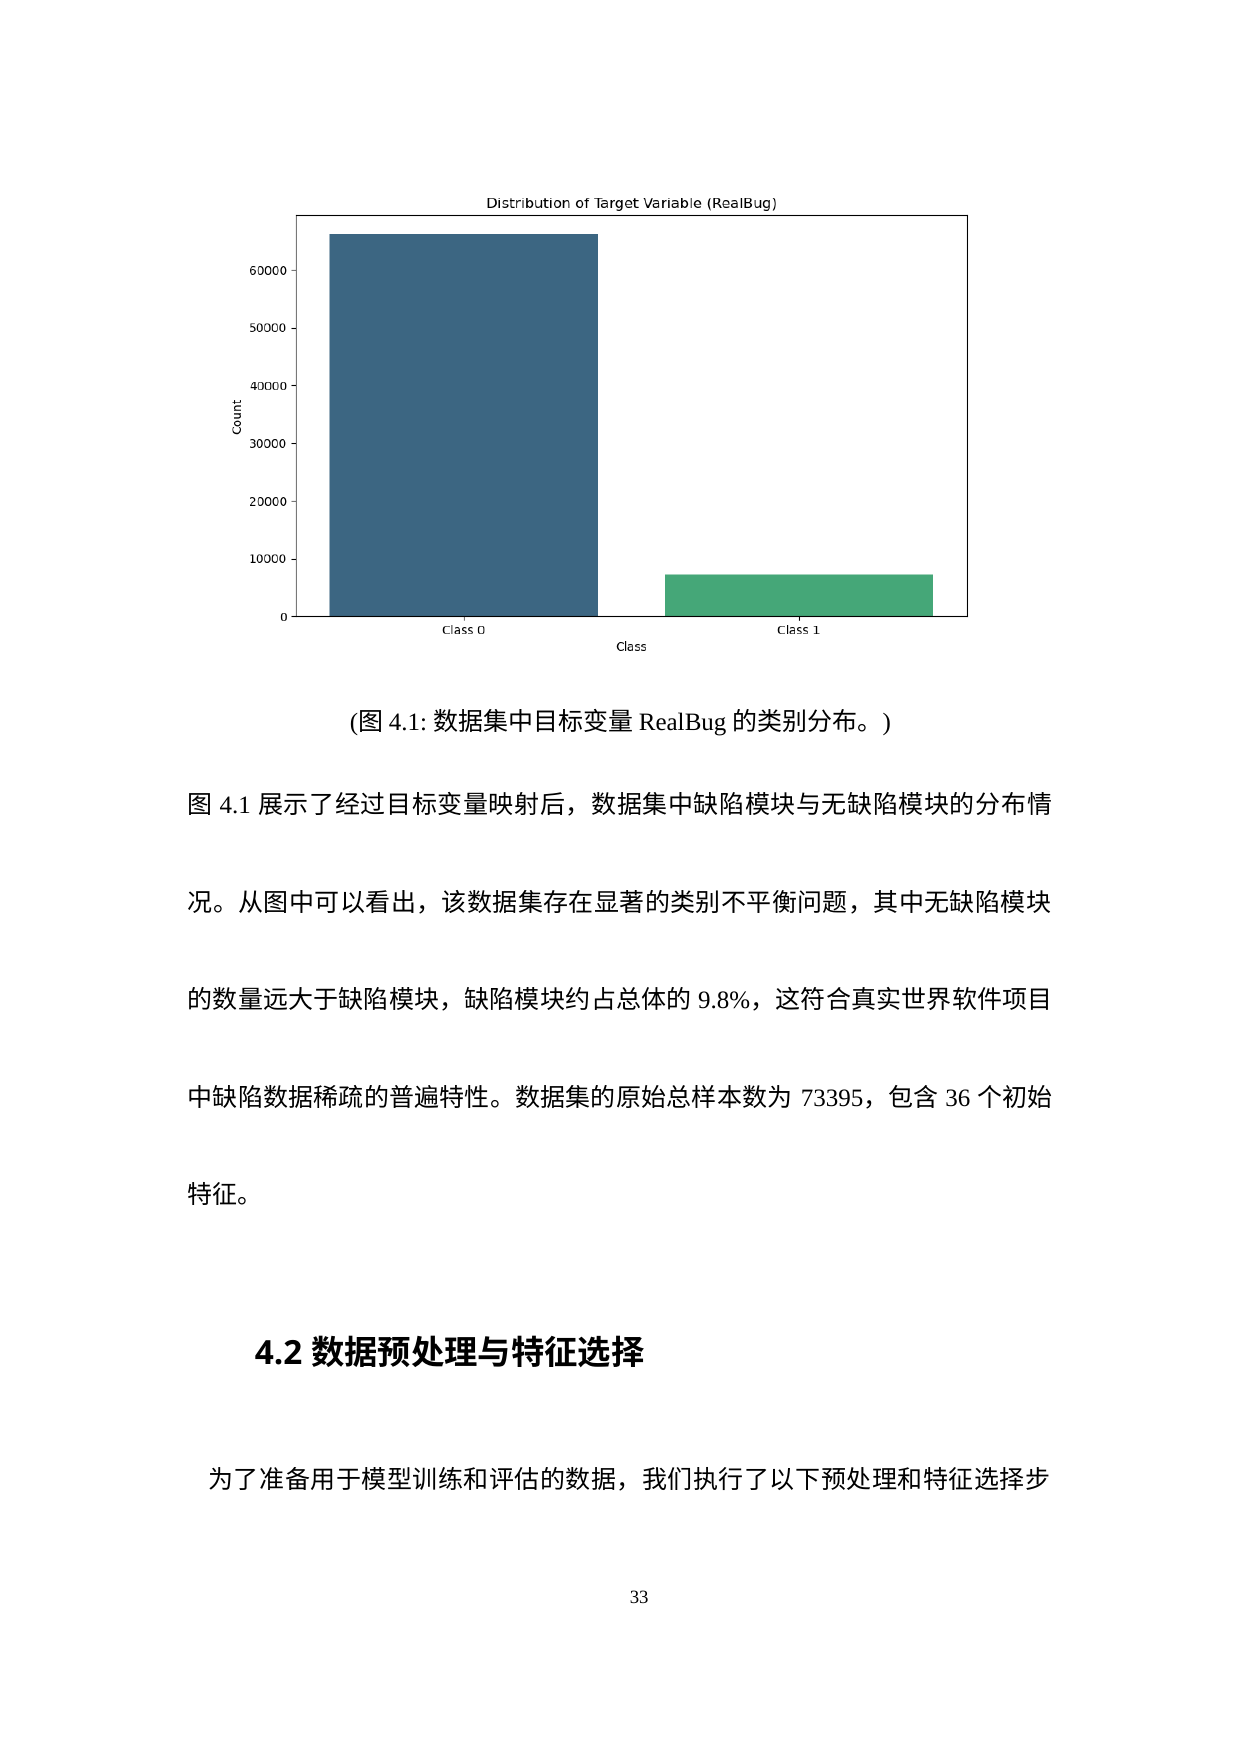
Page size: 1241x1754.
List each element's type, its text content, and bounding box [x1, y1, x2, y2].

subtitle 数据预处理与特征选择 [187, 1318, 1053, 1383]
text (图 4.1: 数据集中目标变量 RealBug 的类别分布。) [187, 687, 1053, 752]
picture [187, 153, 1053, 673]
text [187, 1445, 1053, 1510]
text 图 4.1 展示了经过目标变量映射后，数据集中缺陷模块与无缺陷模块的分布情况。从图中可以看出，该数据集存在显著的类别不平衡问题，其中无缺陷模块的数量远大于缺陷模块，缺陷模块约占总体的 9.8%，这符合真实世界软件项目中缺陷数据稀疏的普遍特性。数据集的原始总样本数为 73395，包含 36 个初始特征。 [187, 771, 1053, 1226]
